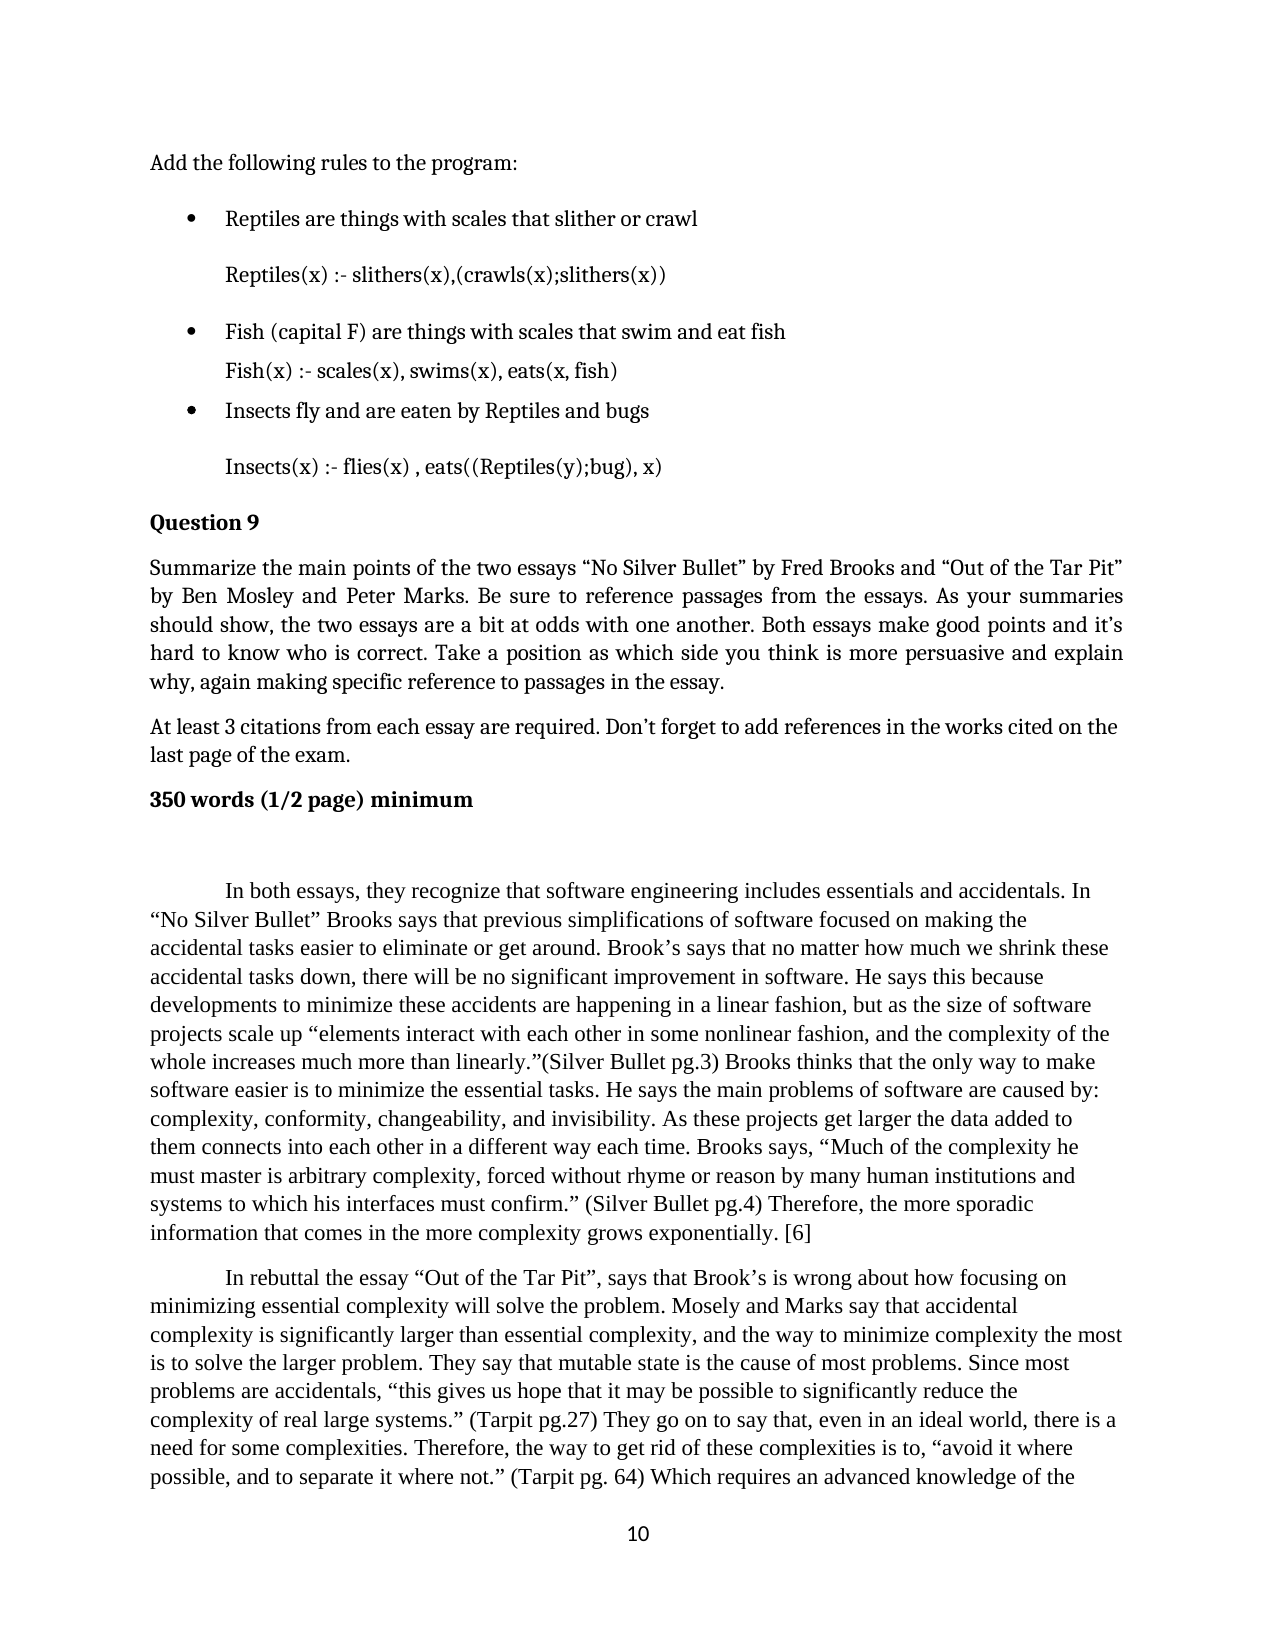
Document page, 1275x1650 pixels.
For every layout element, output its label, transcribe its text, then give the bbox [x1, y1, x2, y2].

text Insects(x) :- flies(x) , eats((Reptiles(y);bug), x) [225, 453, 1125, 480]
list Reptiles are things with scales that slither or crawl [187, 206, 1125, 232]
text In both essays, they recognize that software engineering includes essentials and accidentals. In “No Silver Bullet” Brooks says that previous simplifications of software focused on making the accidental tasks easier to eliminate or get around. Brook’s says that no matter how much we shrink these accidental tasks down, there will be no significant improvement in software. He says this because developments to minimize these accidents are happening in a linear fashion, but as the size of software projects scale up “elements interact with each other in some nonlinear fashion, and the complexity of the whole increases much more than linearly.”(Silver Bullet pg.3) Brooks thinks that the only way to make software easier is to minimize the essential tasks. He says the main problems of software are caused by: complexity, conformity, changeability, and invisibility. As these projects get larger the data added to them connects into each other in a different way each time. Brooks says, “Much of the complexity he must master is arbitrary complexity, forced without rhyme or reason by many human institutions and systems to which his interfaces must confirm.” (Silver Bullet pg.4) Therefore, the more sporadic information that comes in the more complexity grows exponentially. [6] [150, 877, 1125, 1245]
list Fish(x) :- scales(x), swims(x), eats(x, fish) [225, 358, 1125, 384]
text Question 9 [150, 510, 1125, 536]
text 350 words (1/2 page) minimum [150, 787, 1125, 813]
text Summarize the main points of the two essays “No Silver Bullet” by Fred Brooks and “Out of the Tar Pit” by Ben Mosley and Peter Marks. Be sure to reference passages from the essays. As your summaries should show, the two essays are a bit at odds with one another. Both essays make good points and it’s hard to know who is correct. Take a position as which side you think is more persuasive and explain why, again making specific reference to passages in the essay. [150, 555, 1125, 695]
list Insects fly and are eaten by Reptiles and bugs [187, 397, 1125, 424]
text Reptiles(x) :- slithers(x),(crawls(x);slithers(x)) [225, 262, 1125, 289]
text Add the following rules to the program: [150, 150, 1125, 176]
list Fish (capital F) are things with scales that swim and eat fish [187, 318, 1125, 345]
text At least 3 citations from each essay are required. Don’t forget to add references in the works cited on the last page of the exam. [150, 714, 1125, 768]
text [150, 1264, 1125, 1489]
